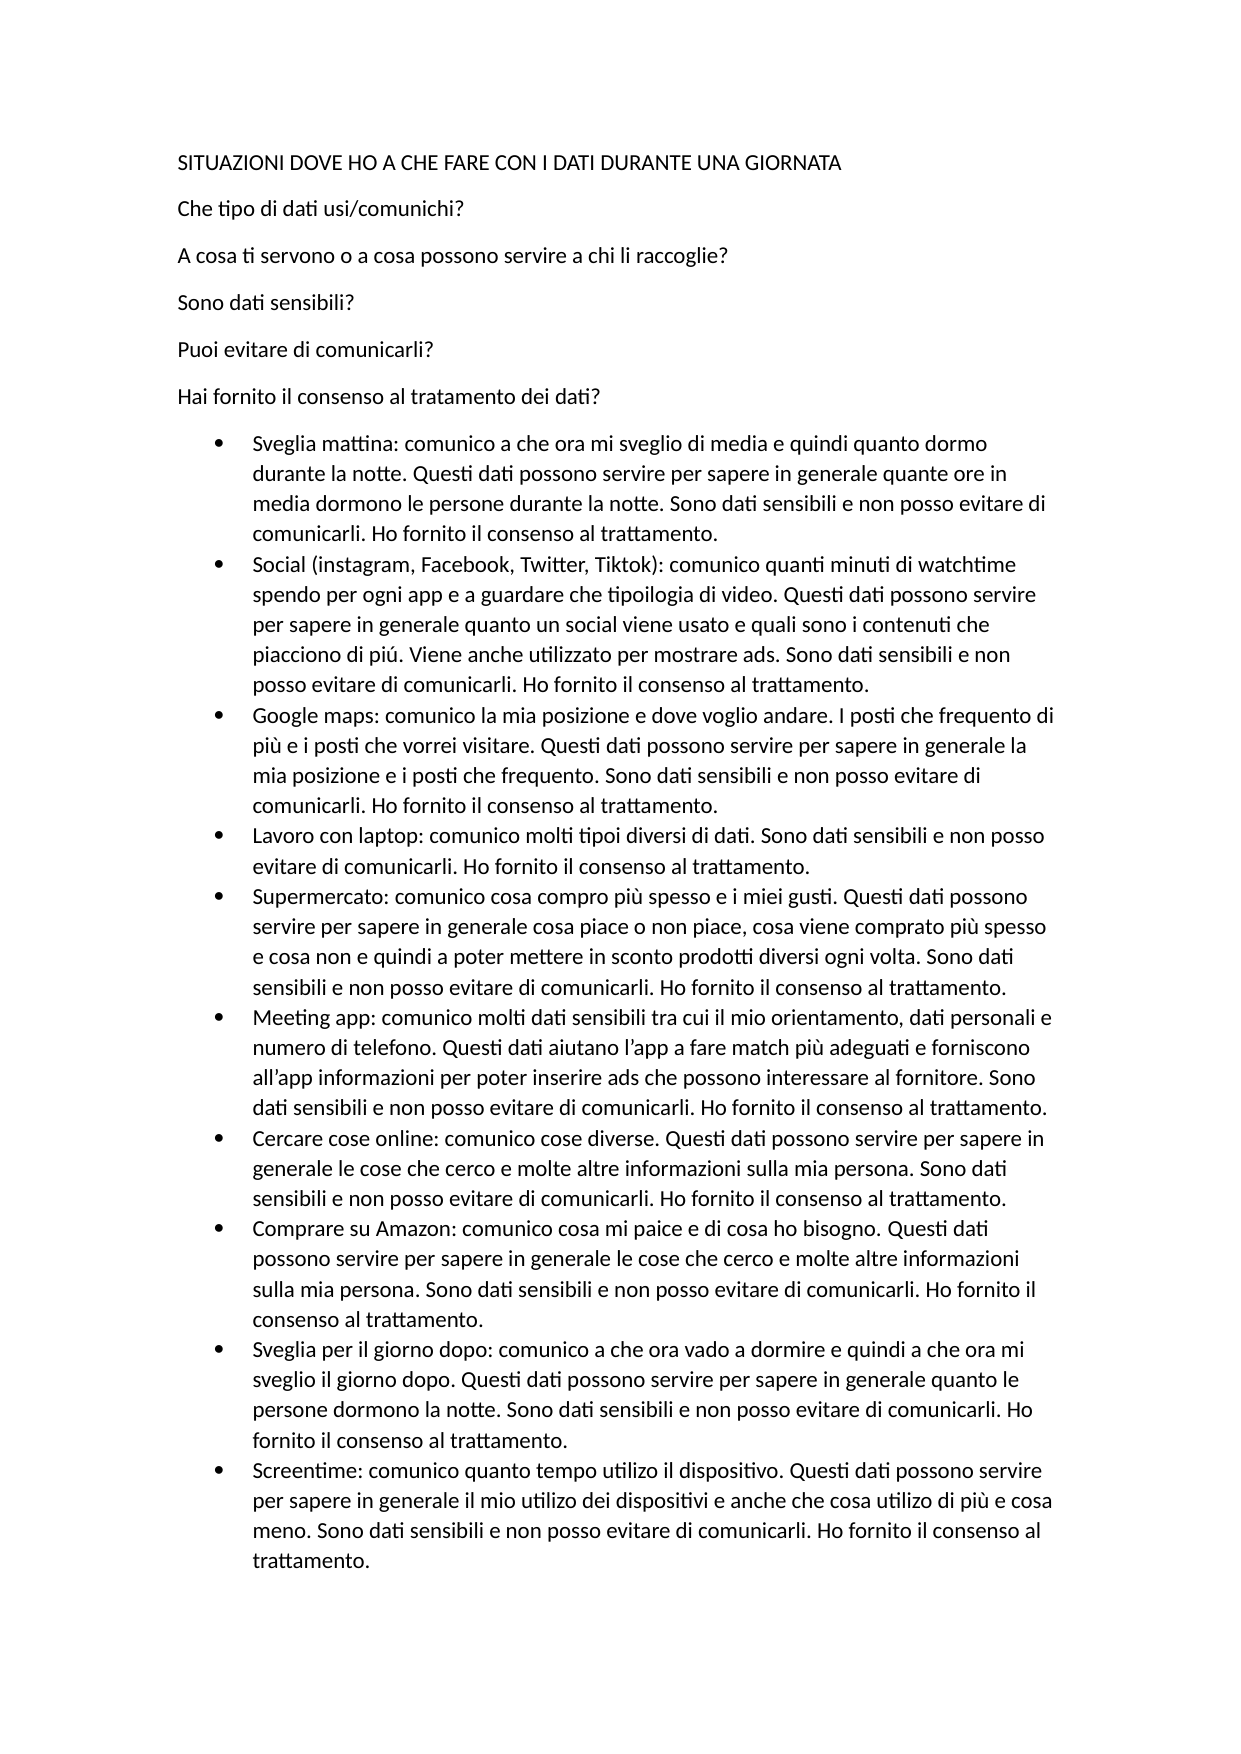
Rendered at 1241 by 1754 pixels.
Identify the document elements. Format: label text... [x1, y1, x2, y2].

list Lavoro con laptop: comunico molti tipoi diversi di dati. Sono dati sensibili e non posso evitare di comunicarli. Ho fornito il consenso al trattamento. [215, 822, 1063, 880]
text A cosa ti servono o a cosa possono servire a chi li raccoglie? [177, 241, 1063, 269]
list Sveglia mattina: comunico a che ora mi sveglio di media e quindi quanto dormo durante la notte. Questi dati possono servire per sapere in generale quante ore in media dormono le persone durante la notte. Sono dati sensibili e non posso evitare di comunicarli. Ho fornito il consenso al trattamento. [215, 429, 1063, 547]
text SITUAZIONI DOVE HO A CHE FARE CON I DATI DURANTE UNA GIORNATA [177, 148, 1063, 176]
list Social (instagram, Facebook, Twitter, Tiktok): comunico quanti minuti di watchtime spendo per ogni app e a guardare che tipoilogia di video. Questi dati possono servire per sapere in generale quanto un social viene usato e quali sono i contenuti che piacciono di piú. Viene anche utilizzato per mostrare ads. Sono dati sensibili e non posso evitare di comunicarli. Ho fornito il consenso al trattamento. [215, 550, 1063, 698]
list Comprare su Amazon: comunico cosa mi paice e di cosa ho bisogno. Questi dati possono servire per sapere in generale le cose che cerco e molte altre informazioni sulla mia persona. Sono dati sensibili e non posso evitare di comunicarli. Ho fornito il consenso al trattamento. [215, 1214, 1063, 1333]
text Sono dati sensibili? [177, 288, 1063, 316]
list Meeting app: comunico molti dati sensibili tra cui il mio orientamento, dati personali e numero di telefono. Questi dati aiutano l’app a fare match più adeguati e forniscono all’app informazioni per poter inserire ads che possono interessare al fornitore. Sono dati sensibili e non posso evitare di comunicarli. Ho fornito il consenso al trattamento. [215, 1003, 1063, 1121]
list Google maps: comunico la mia posizione e dove voglio andare. I posti che frequento di più e i posti che vorrei visitare. Questi dati possono servire per sapere in generale la mia posizione e i posti che frequento. Sono dati sensibili e non posso evitare di comunicarli. Ho fornito il consenso al trattamento. [215, 701, 1063, 819]
list Sveglia per il giorno dopo: comunico a che ora vado a dormire e quindi a che ora mi sveglio il giorno dopo. Questi dati possono servire per sapere in generale quanto le persone dormono la notte. Sono dati sensibili e non posso evitare di comunicarli. Ho fornito il consenso al trattamento. [215, 1335, 1063, 1454]
list Screentime: comunico quanto tempo utilizo il dispositivo. Questi dati possono servire per sapere in generale il mio utilizo dei dispositivi e anche che cosa utilizo di più e cosa meno. Sono dati sensibili e non posso evitare di comunicarli. Ho fornito il consenso al trattamento. [215, 1456, 1063, 1574]
text Che tipo di dati usi/comunichi? [177, 194, 1063, 222]
list Cercare cose online: comunico cose diverse. Questi dati possono servire per sapere in generale le cose che cerco e molte altre informazioni sulla mia persona. Sono dati sensibili e non posso evitare di comunicarli. Ho fornito il consenso al trattamento. [215, 1124, 1063, 1212]
text Puoi evitare di comunicarli? [177, 335, 1063, 363]
text Hai fornito il consenso al tratamento dei dati? [177, 382, 1063, 410]
list Supermercato: comunico cosa compro più spesso e i miei gusti. Questi dati possono servire per sapere in generale cosa piace o non piace, cosa viene comprato più spesso e cosa non e quindi a poter mettere in sconto prodotti diversi ogni volta. Sono dati sensibili e non posso evitare di comunicarli. Ho fornito il consenso al trattamento. [215, 882, 1063, 1001]
